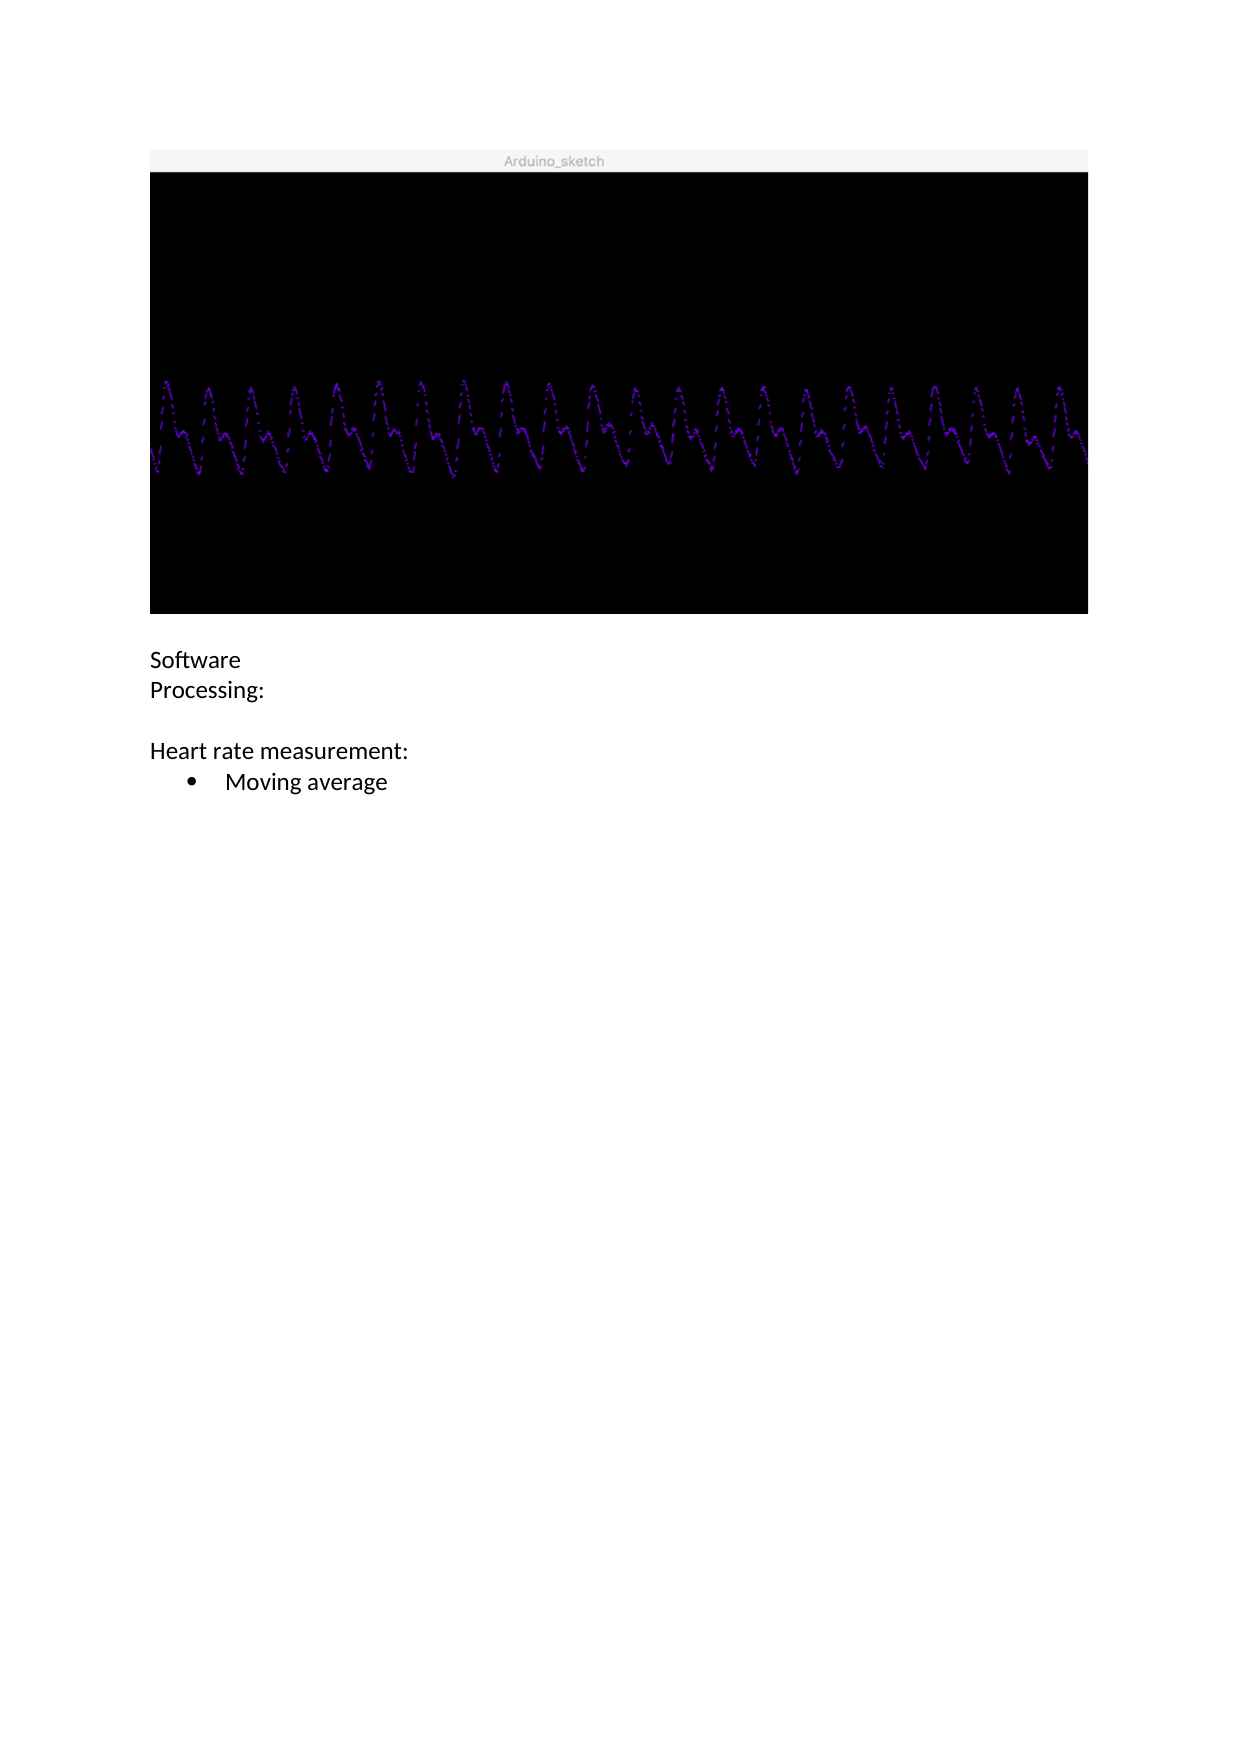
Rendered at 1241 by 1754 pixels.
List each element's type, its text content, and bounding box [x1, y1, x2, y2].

text Heart rate measurement: [150, 735, 1090, 766]
text Processing: [150, 674, 1090, 705]
list Moving average [187, 766, 1090, 796]
text Software [150, 644, 1090, 674]
picture [150, 150, 1089, 614]
